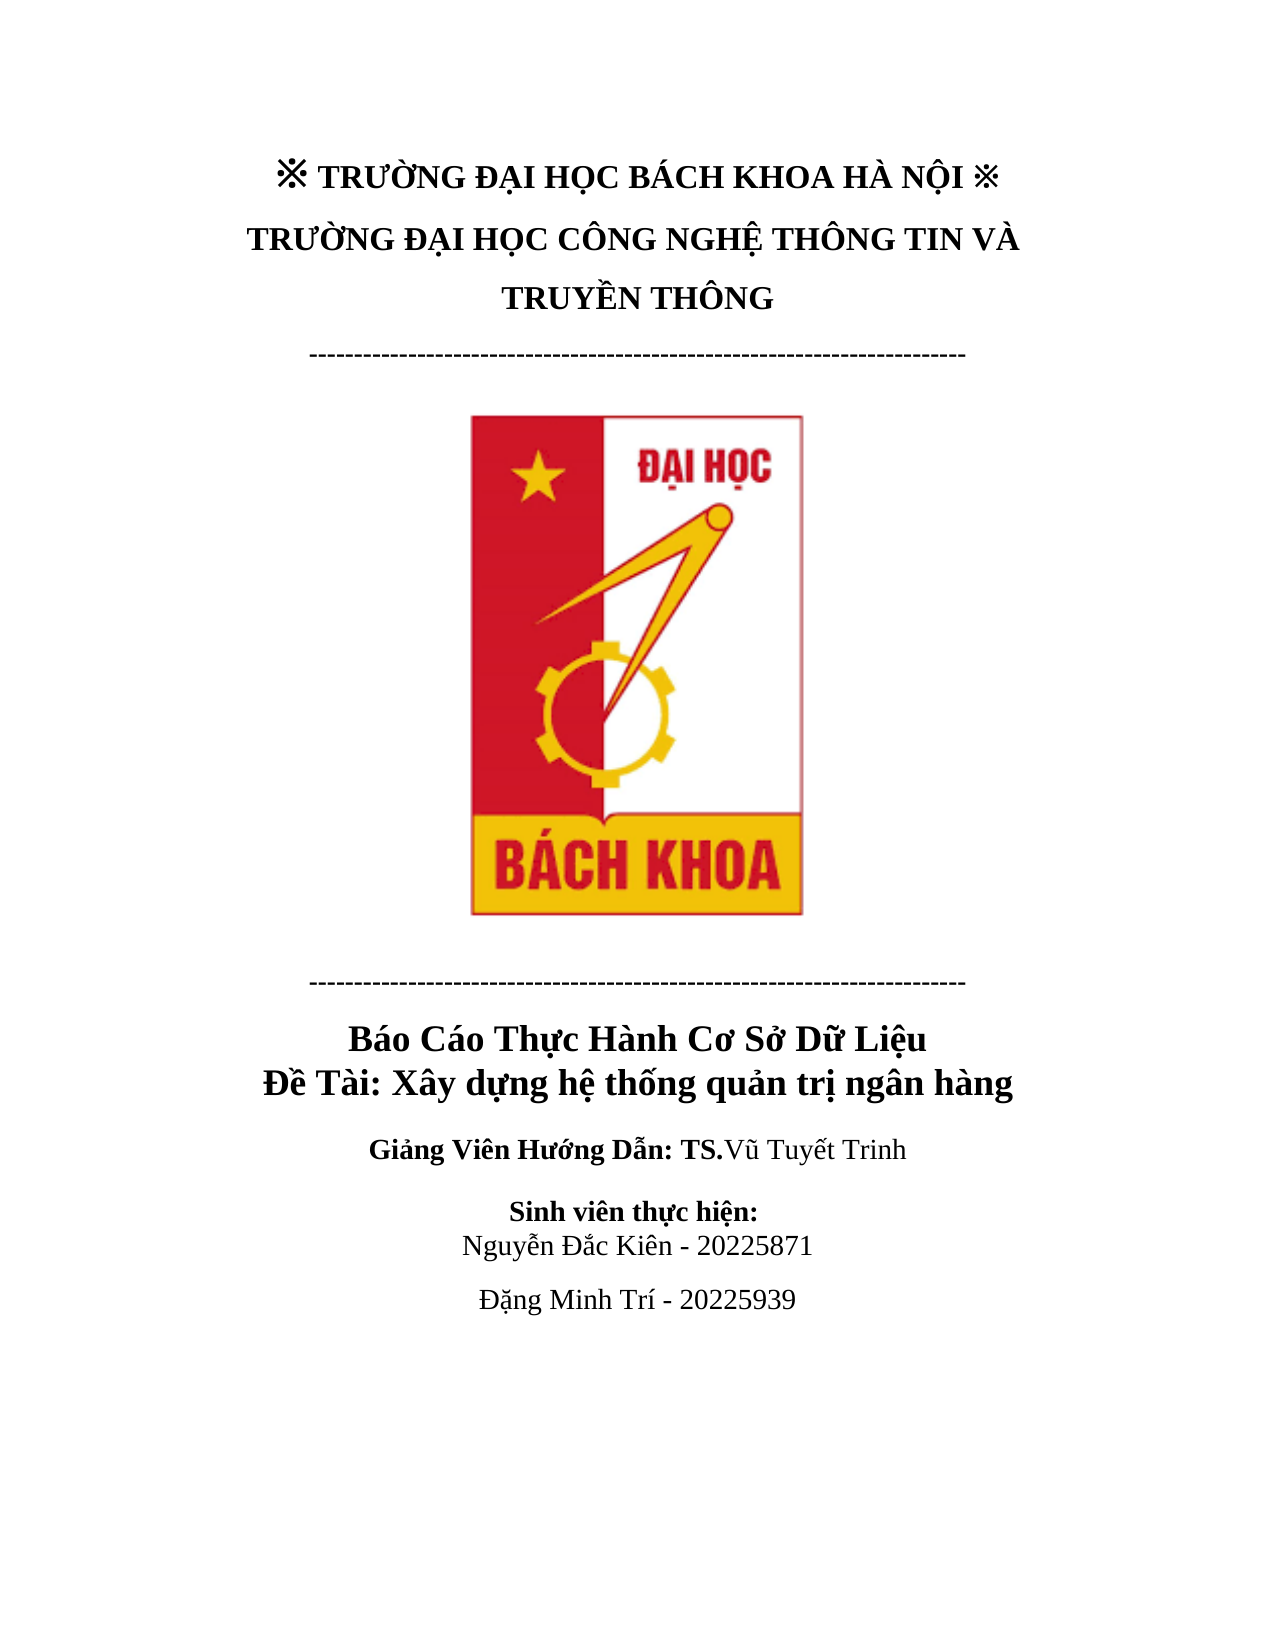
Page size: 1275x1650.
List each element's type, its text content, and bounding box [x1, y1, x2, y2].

text Đề Tài: Xây dựng hệ thống quản trị ngân hàng [150, 1060, 1125, 1103]
text ※ TRƯỜNG ĐẠI HỌC BÁCH KHOA HÀ NỘI ※ [150, 150, 1125, 198]
text TRƯỜNG ĐẠI HỌC CÔNG NGHỆ THÔNG TIN VÀ [150, 219, 1125, 257]
text ------------------------------------------------------------------------- [150, 337, 1125, 368]
text Báo Cáo Thực Hành Cơ Sở Dữ Liệu [150, 1017, 1125, 1060]
text ------------------------------------------------------------------------- [150, 965, 1125, 996]
text Sinh viên thực hiện: Nguyễn Đắc Kiên - 20225871 [150, 1194, 1125, 1261]
text Giảng Viên Hướng Dẫn: TS.Vũ Tuyết Trinh [150, 1132, 1125, 1165]
picture [453, 389, 822, 944]
text Đặng Minh Trí - 20225939 [150, 1282, 1125, 1316]
text TRUYỀN THÔNG [150, 278, 1125, 316]
